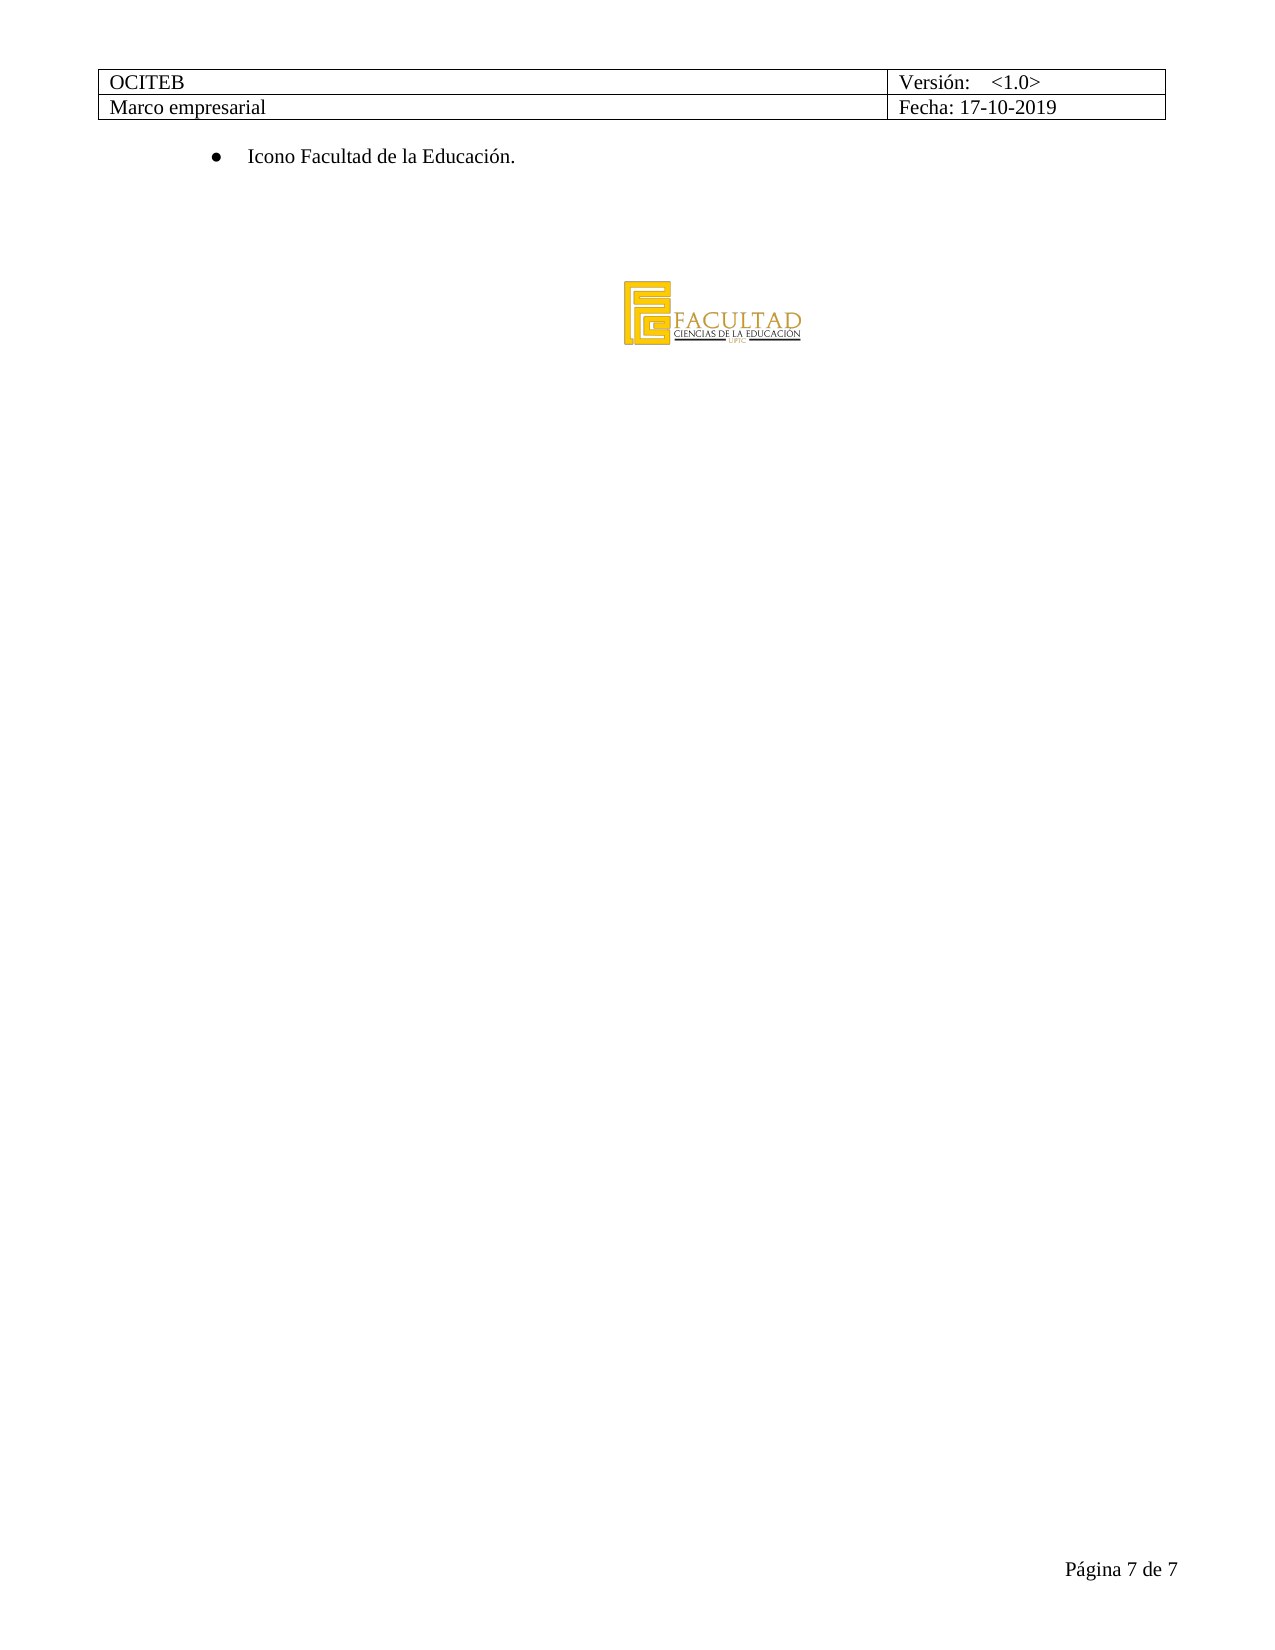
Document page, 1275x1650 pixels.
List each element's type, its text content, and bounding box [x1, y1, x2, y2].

list Icono Facultad de la Educación. [210, 144, 1177, 168]
picture [410, 169, 1015, 447]
